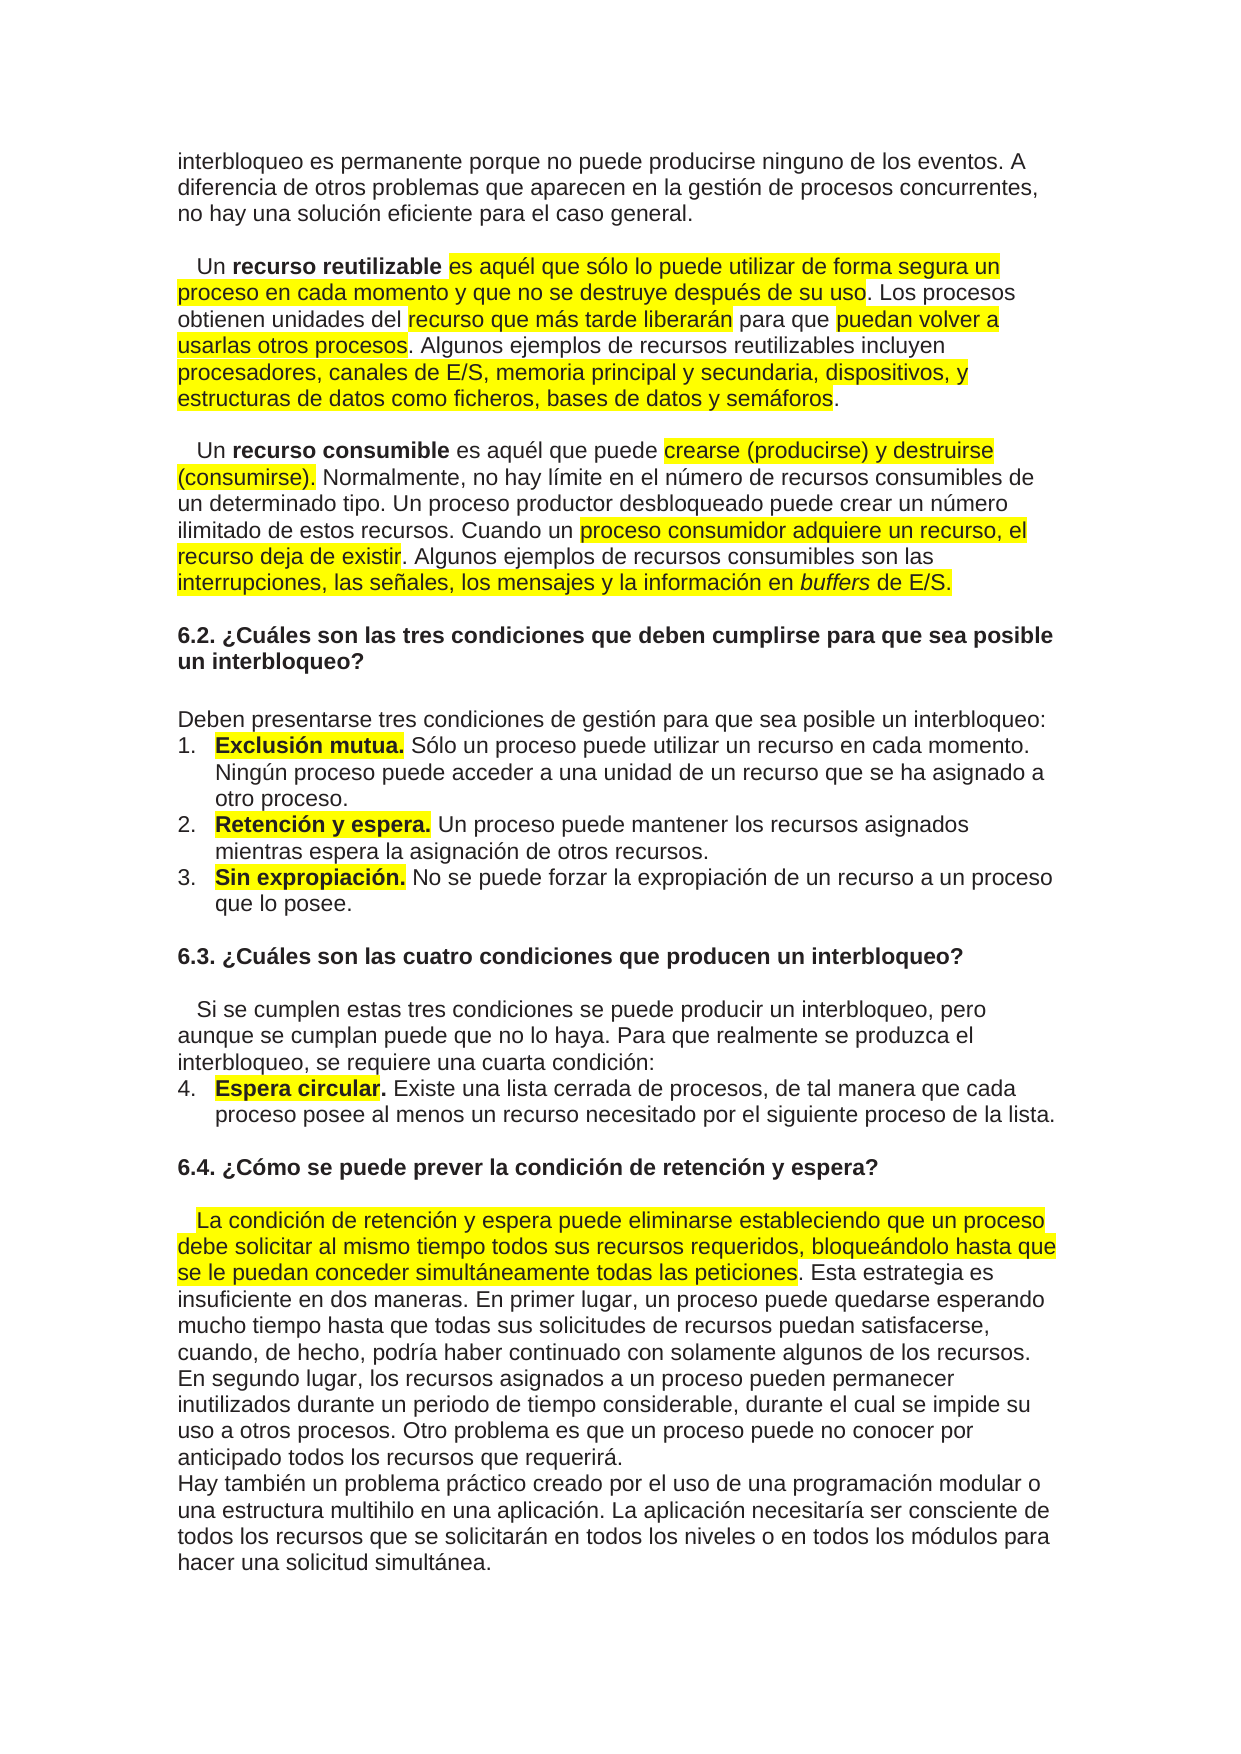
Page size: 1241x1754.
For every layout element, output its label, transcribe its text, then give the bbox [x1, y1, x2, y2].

text 6.2. ¿Cuáles son las tres condiciones que deben cumplirse para que sea posible un interbloqueo? [177, 622, 1063, 675]
text 6.3. ¿Cuáles son las cuatro condiciones que producen un interbloqueo? [177, 943, 1063, 969]
list Exclusión mutua. Sólo un proceso puede utilizar un recurso en cada momento. Ningún proceso puede acceder a una unidad de un recurso que se ha asignado a otro proceso. [177, 732, 1063, 811]
list Retención y espera. Un proceso puede mantener los recursos asignados mientras espera la asignación de otros recursos. [177, 811, 1063, 864]
text Deben presentarse tres condiciones de gestión para que sea posible un interbloqueo: [177, 706, 1063, 732]
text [177, 148, 1063, 227]
text 6.4. ¿Cómo se puede prever la condición de retención y espera? [177, 1154, 1063, 1180]
text La condición de retención y espera puede eliminarse estableciendo que un proceso debe solicitar al mismo tiempo todos sus recursos requeridos, bloqueándolo hasta que se le puedan conceder simultáneamente todas las peticiones. Esta estrategia es insuficiente en dos maneras. En primer lugar, un proceso puede quedarse esperando mucho tiempo hasta que todas sus solicitudes de recursos puedan satisfacerse, cuando, de hecho, podría haber continuado con solamente algunos de los recursos. En segundo lugar, los recursos asignados a un proceso pueden permanecer inutilizados durante un periodo de tiempo considerable, durante el cual se impide su uso a otros procesos. Otro problema es que un proceso puede no conocer por anticipado todos los recursos que requerirá. [177, 1180, 1063, 1470]
text Si se cumplen estas tres condiciones se puede producir un interbloqueo, pero aunque se cumplan puede que no lo haya. Para que realmente se produzca el interbloqueo, se requiere una cuarta condición: [177, 996, 1063, 1075]
list Sin expropiación. No se puede forzar la expropiación de un recurso a un proceso que lo posee. [177, 864, 1063, 917]
text Un recurso reutilizable es aquél que sólo lo puede utilizar de forma segura un proceso en cada momento y que no se destruye después de su uso. Los procesos obtienen unidades del recurso que más tarde liberarán para que puedan volver a usarlas otros procesos. Algunos ejemplos de recursos reutilizables incluyen procesadores, canales de E/S, memoria principal y secundaria, dispositivos, y estructuras de datos como ficheros, bases de datos y semáforos. [177, 253, 1063, 411]
list Espera circular. Existe una lista cerrada de procesos, de tal manera que cada proceso posee al menos un recurso necesitado por el siguiente proceso de la lista. [177, 1075, 1063, 1128]
text Hay también un problema práctico creado por el uso de una programación modular o una estructura multihilo en una aplicación. La aplicación necesitaría ser consciente de todos los recursos que se solicitarán en todos los niveles o en todos los módulos para hacer una solicitud simultánea. [177, 1470, 1063, 1576]
text Un recurso consumible es aquél que puede crearse (producirse) y destruirse (consumirse). Normalmente, no hay límite en el número de recursos consumibles de un determinado tipo. Un proceso productor desbloqueado puede crear un número ilimitado de estos recursos. Cuando un proceso consumidor adquiere un recurso, el recurso deja de existir. Algunos ejemplos de recursos consumibles son las interrupciones, las señales, los mensajes y la información en buffers de E/S. [177, 437, 1063, 596]
